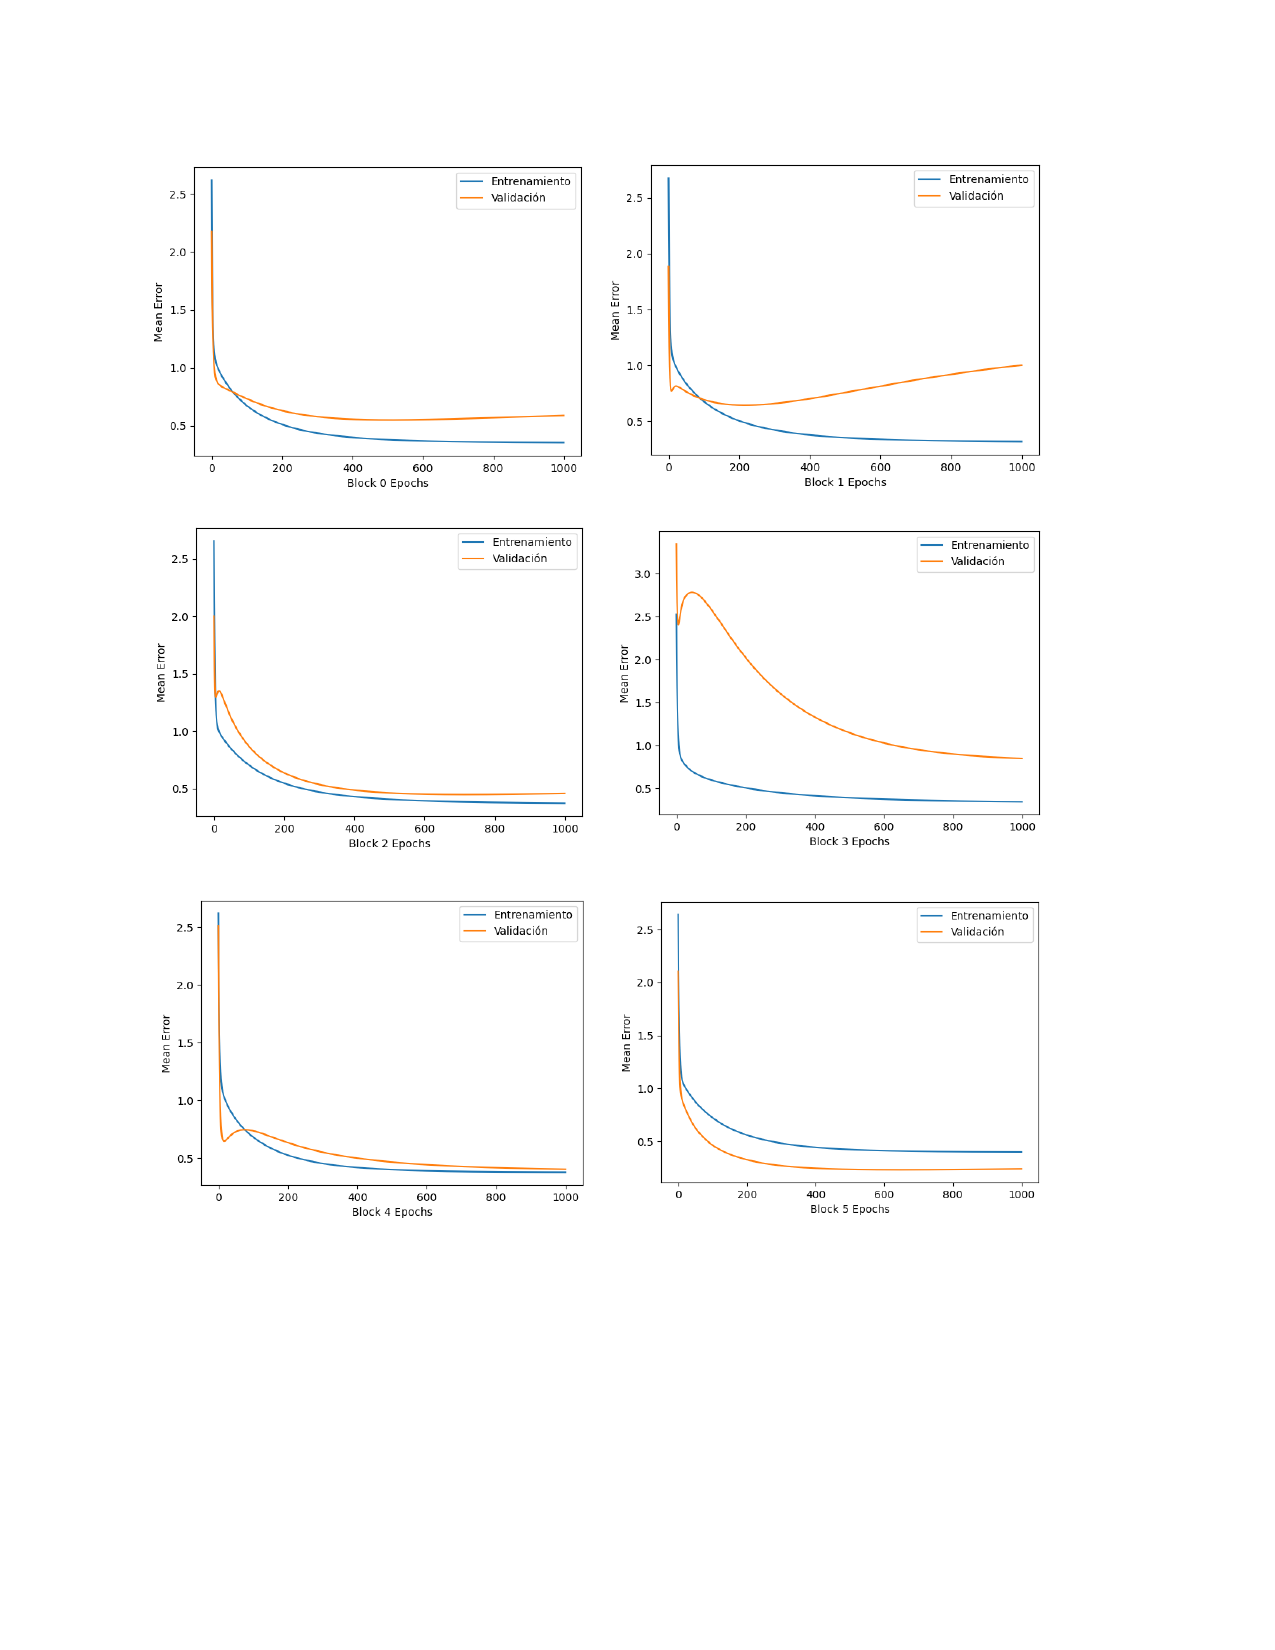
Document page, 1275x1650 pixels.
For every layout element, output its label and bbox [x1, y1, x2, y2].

picture [605, 514, 1052, 854]
picture [150, 875, 603, 1220]
picture [602, 150, 1056, 492]
picture [150, 159, 597, 492]
picture [150, 513, 599, 854]
picture [609, 885, 1054, 1220]
